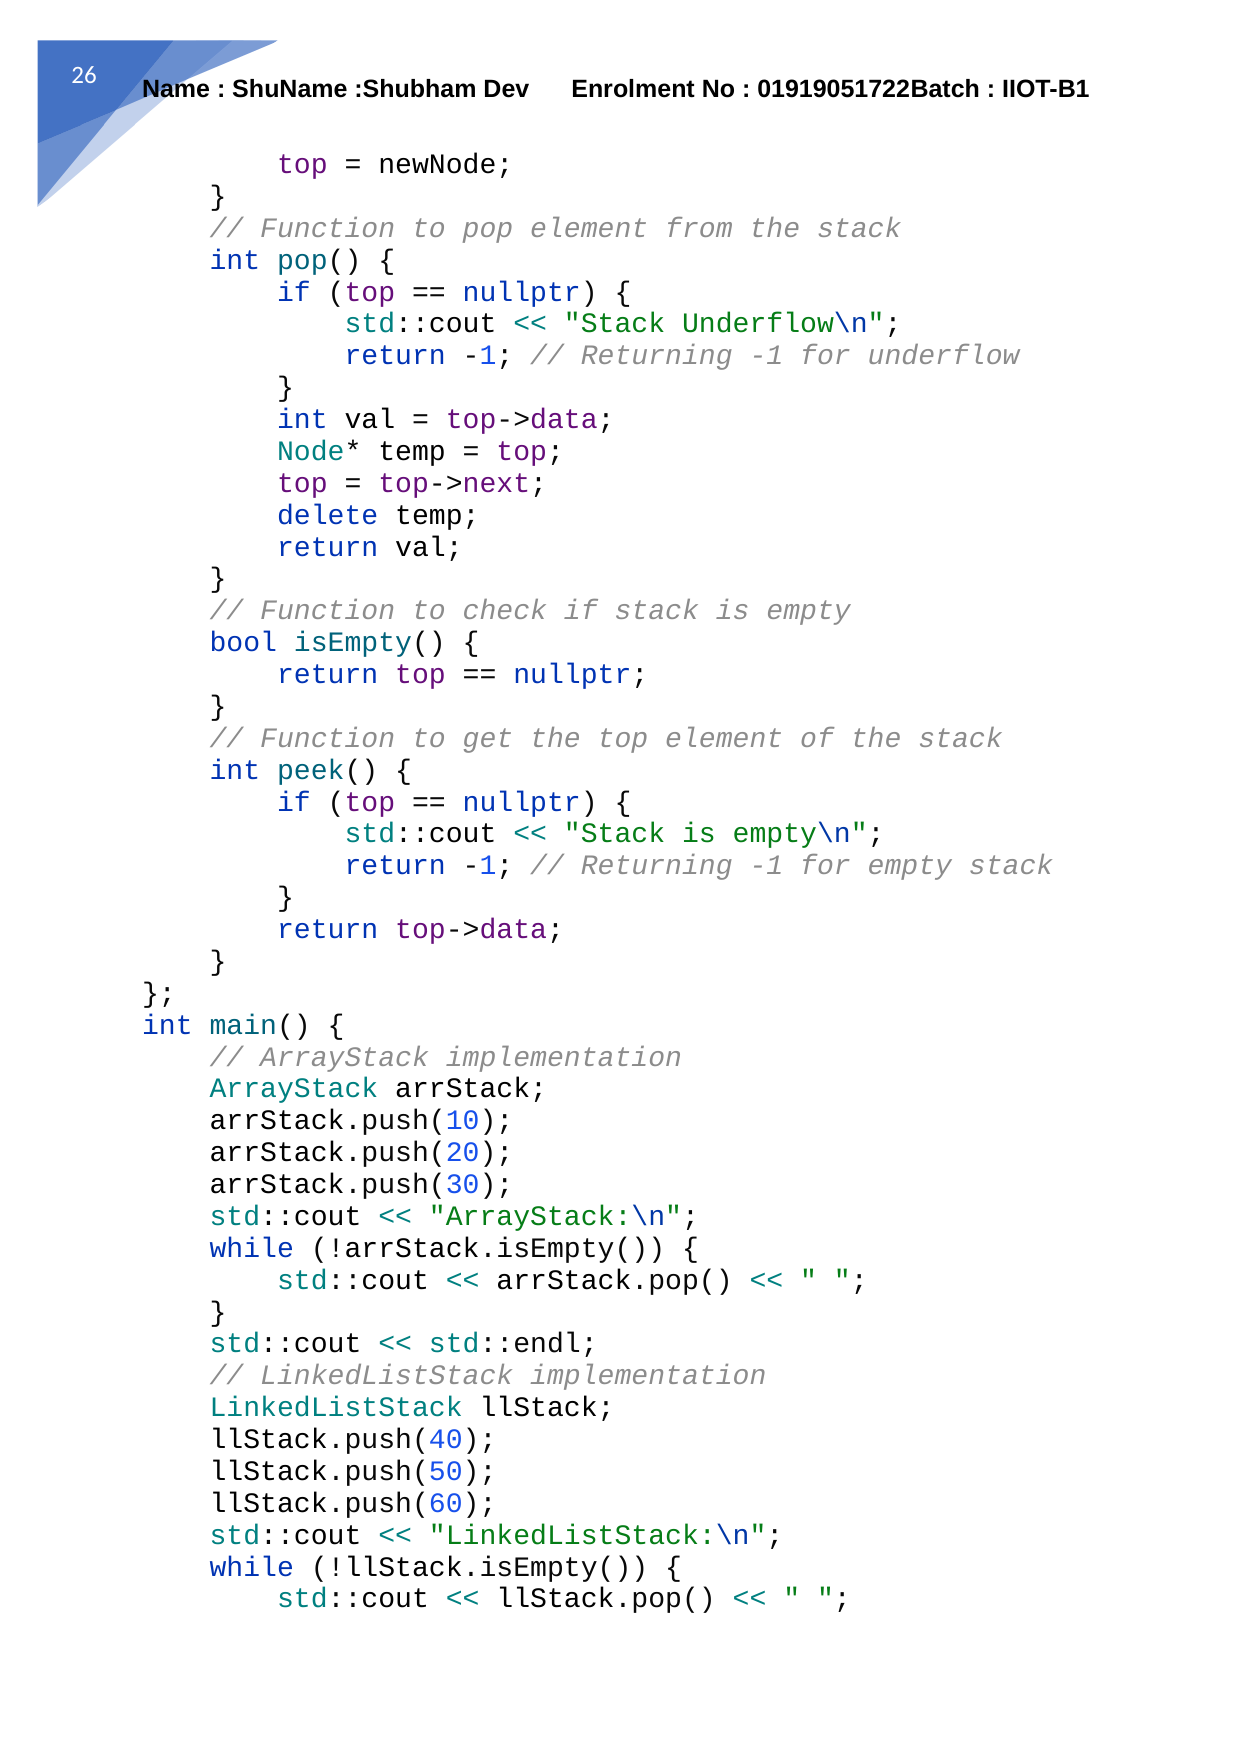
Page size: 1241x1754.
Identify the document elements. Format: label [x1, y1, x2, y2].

picture [37, 40, 279, 209]
text [142, 150, 1122, 1616]
